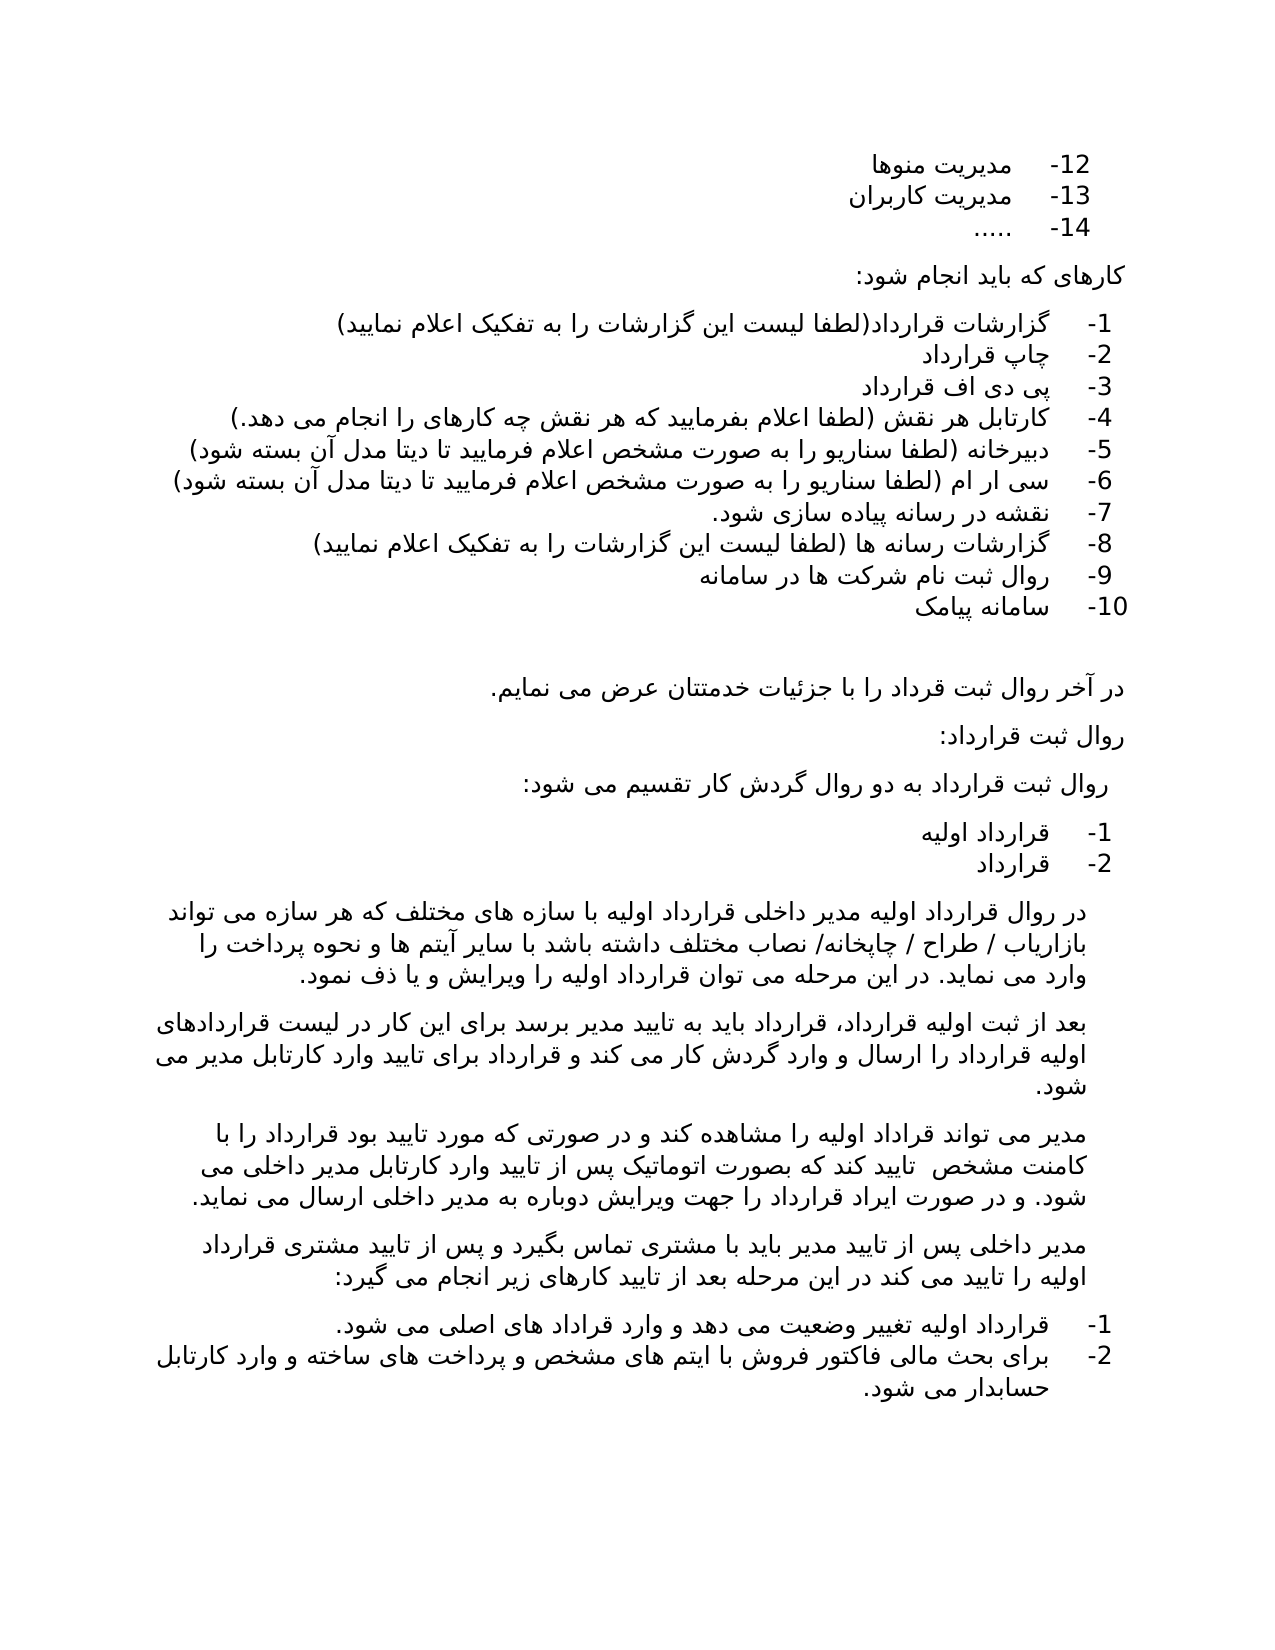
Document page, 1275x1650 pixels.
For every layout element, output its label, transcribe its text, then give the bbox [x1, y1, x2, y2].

text کارهای که باید انجام شود: [150, 261, 1125, 290]
list سامانه پیامک [150, 592, 1087, 621]
list نقشه در رسانه پیاده سازی شود. [150, 498, 1087, 527]
list کارتابل هر نقش (لطفا اعلام بفرمایید که هر نقش چه کارهای را انجام می دهد.) [150, 403, 1087, 433]
text مدیر می تواند قراداد اولیه را مشاهده کند و در صورتی که مورد تایید بود قرارداد را با کامنت مشخص تایید کند که بصورت اتوماتیک پس از تایید وارد کارتابل مدیر داخلی می شود. و در صورت ایراد قرارداد را جهت ویرایش دوباره به مدیر داخلی ارسال می نماید. [150, 1119, 1087, 1211]
text روال ثبت قرارداد به دو روال گردش کار تقسیم می شود: [150, 769, 1125, 799]
list قرارداد اولیه تغییر وضعیت می دهد و وارد قراداد های اصلی می شود. [150, 1310, 1087, 1339]
text در روال قرارداد اولیه مدیر داخلی قرارداد اولیه با سازه های مختلف که هر سازه می تواند بازاریاب / طراح / چاپخانه/ نصاب مختلف داشته باشد با سایر آیتم ها و نحوه پرداخت را وارد می نماید. در این مرحله می توان قرارداد اولیه را ویرایش و یا ذف نمود. [150, 897, 1087, 989]
list قرارداد اولیه [150, 818, 1087, 847]
list گزارشات قرارداد(لطفا لیست این گزارشات را به تفکیک اعلام نمایید) [150, 309, 1087, 338]
list چاپ قرارداد [150, 341, 1087, 370]
list برای بحث مالی فاکتور فروش با ایتم های مشخص و پرداخت های ساخته و وارد کارتابل حسابدار می شود. [150, 1341, 1087, 1402]
text بعد از ثبت اولیه قرارداد، قرارداد باید به تایید مدیر برسد برای این کار در لیست قراردادهای اولیه قرارداد را ارسال و وارد گردش کار می کند و قرارداد برای تایید وارد کارتابل مدیر می شود. [150, 1008, 1087, 1100]
list قرارداد [150, 849, 1087, 878]
text مدیر داخلی پس از تایید مدیر باید با مشتری تماس بگیرد و پس از تایید مشتری قرارداد اولیه را تایید می کند در این مرحله بعد از تایید کارهای زیر انجام می گیرد: [150, 1230, 1087, 1291]
list پی دی اف قرارداد [150, 372, 1087, 401]
list روال ثبت نام شرکت ها در سامانه [150, 561, 1087, 590]
text در آخر روال ثبت قرداد را با جزئیات خدمتتان عرض می نمایم. [150, 673, 1125, 702]
text روال ثبت قرارداد: [150, 721, 1125, 751]
list سی ار ام (لطفا سناریو را به صورت مشخص اعلام فرمایید تا دیتا مدل آن بسته شود) [150, 466, 1087, 496]
list مدیریت منوها [150, 150, 1050, 179]
list گزارشات رسانه ها (لطفا لیست این گزارشات را به تفکیک اعلام نمایید) [150, 529, 1087, 558]
list دبیرخانه (لطفا سناریو را به صورت مشخص اعلام فرمایید تا دیتا مدل آن بسته شود) [150, 435, 1087, 464]
list ..... [150, 213, 1050, 242]
list مدیریت کاربران [150, 181, 1050, 211]
